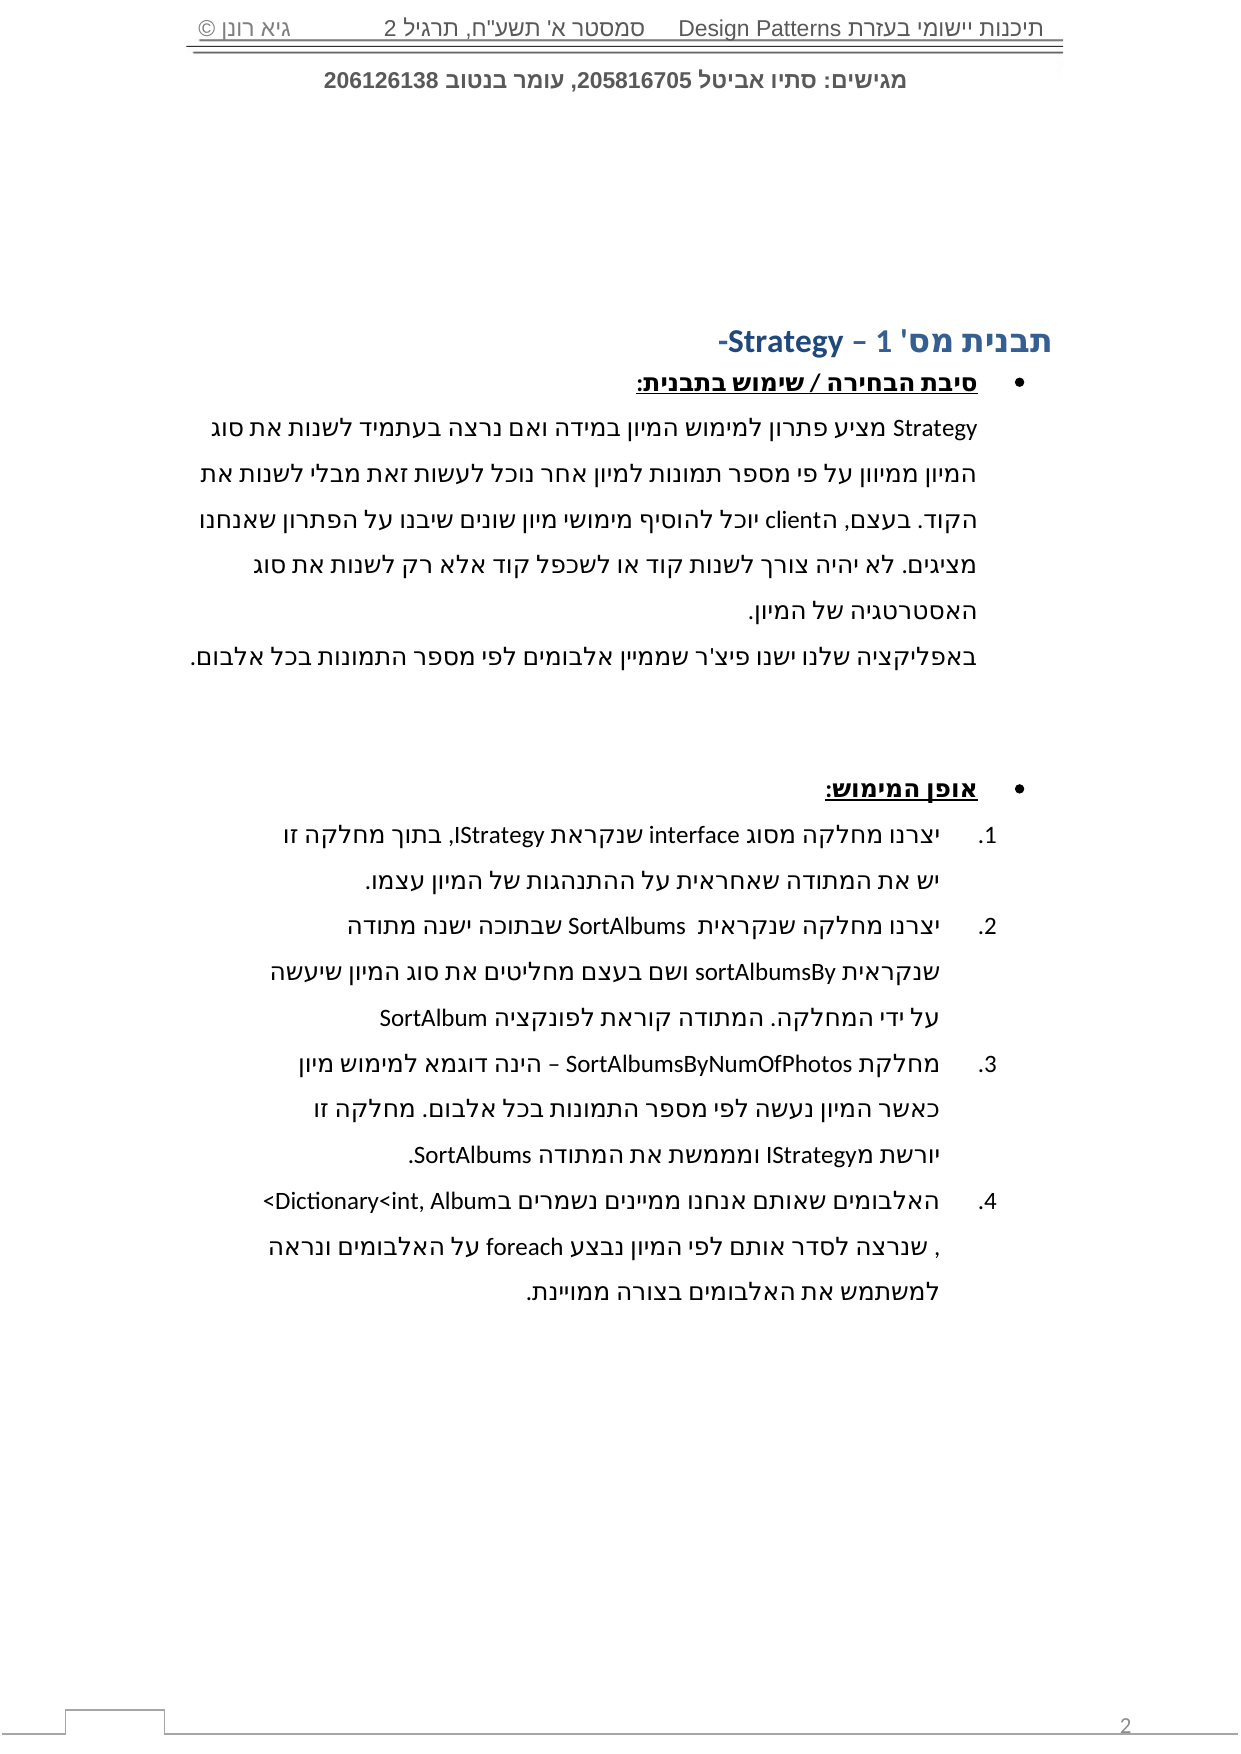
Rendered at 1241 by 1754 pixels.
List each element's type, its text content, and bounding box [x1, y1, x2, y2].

list יצרנו מחלקה מסוג interface שנקראת IStrategy, בתוך מחלקה זו יש את המתודה שאחראית על ההתנהגות של המיון עצמו. [262, 819, 978, 895]
picture [186, 0, 1064, 104]
list Strategy מציע פתרון למימוש המיון במידה ואם נרצה בעתמיד לשנות את סוג המיון ממיוון על פי מספר תמונות למיון אחר נוכל לעשות זאת מבלי לשנות את הקוד. בעצם, הclient יוכל להוסיף מימושי מיון שונים שיבנו על הפתרון שאנחנו מציגים. לא יהיה צורך לשנות קוד או לשכפל קוד אלא רק לשנות את סוג האסטרטגיה של המיון. באפליקציה שלנו ישנו פיצ'ר שממיין אלבומים לפי מספר התמונות בכל אלבום. [187, 412, 978, 672]
list יצרנו מחלקה שנקראית SortAlbums שבתוכה ישנה מתודה שנקראית sortAlbumsBy ושם בעצם מחליטים את סוג המיון שיעשה על ידי המחלקה. המתודה קוראת לפונקציה SortAlbum [262, 911, 978, 1032]
subtitle תבנית מס' 1 – Strategy- [187, 320, 1053, 361]
list סיבת הבחירה / שימוש בתבנית: [187, 367, 1015, 397]
list מחלקת SortAlbumsByNumOfPhotos – הינה דוגמא למימוש מיון כאשר המיון נעשה לפי מספר התמונות בכל אלבום. מחלקה זו יורשת מIStrategy ומממשת את המתודה SortAlbums. [262, 1048, 978, 1170]
list אופן המימוש: [187, 773, 1015, 804]
list האלבומים שאותם אנחנו ממיינים נשמרים בDictionary<int, Album> , שנרצה לסדר אותם לפי המיון נבצע foreach על האלבומים ונראה למשתמש את האלבומים בצורה ממויינת. [262, 1185, 978, 1307]
